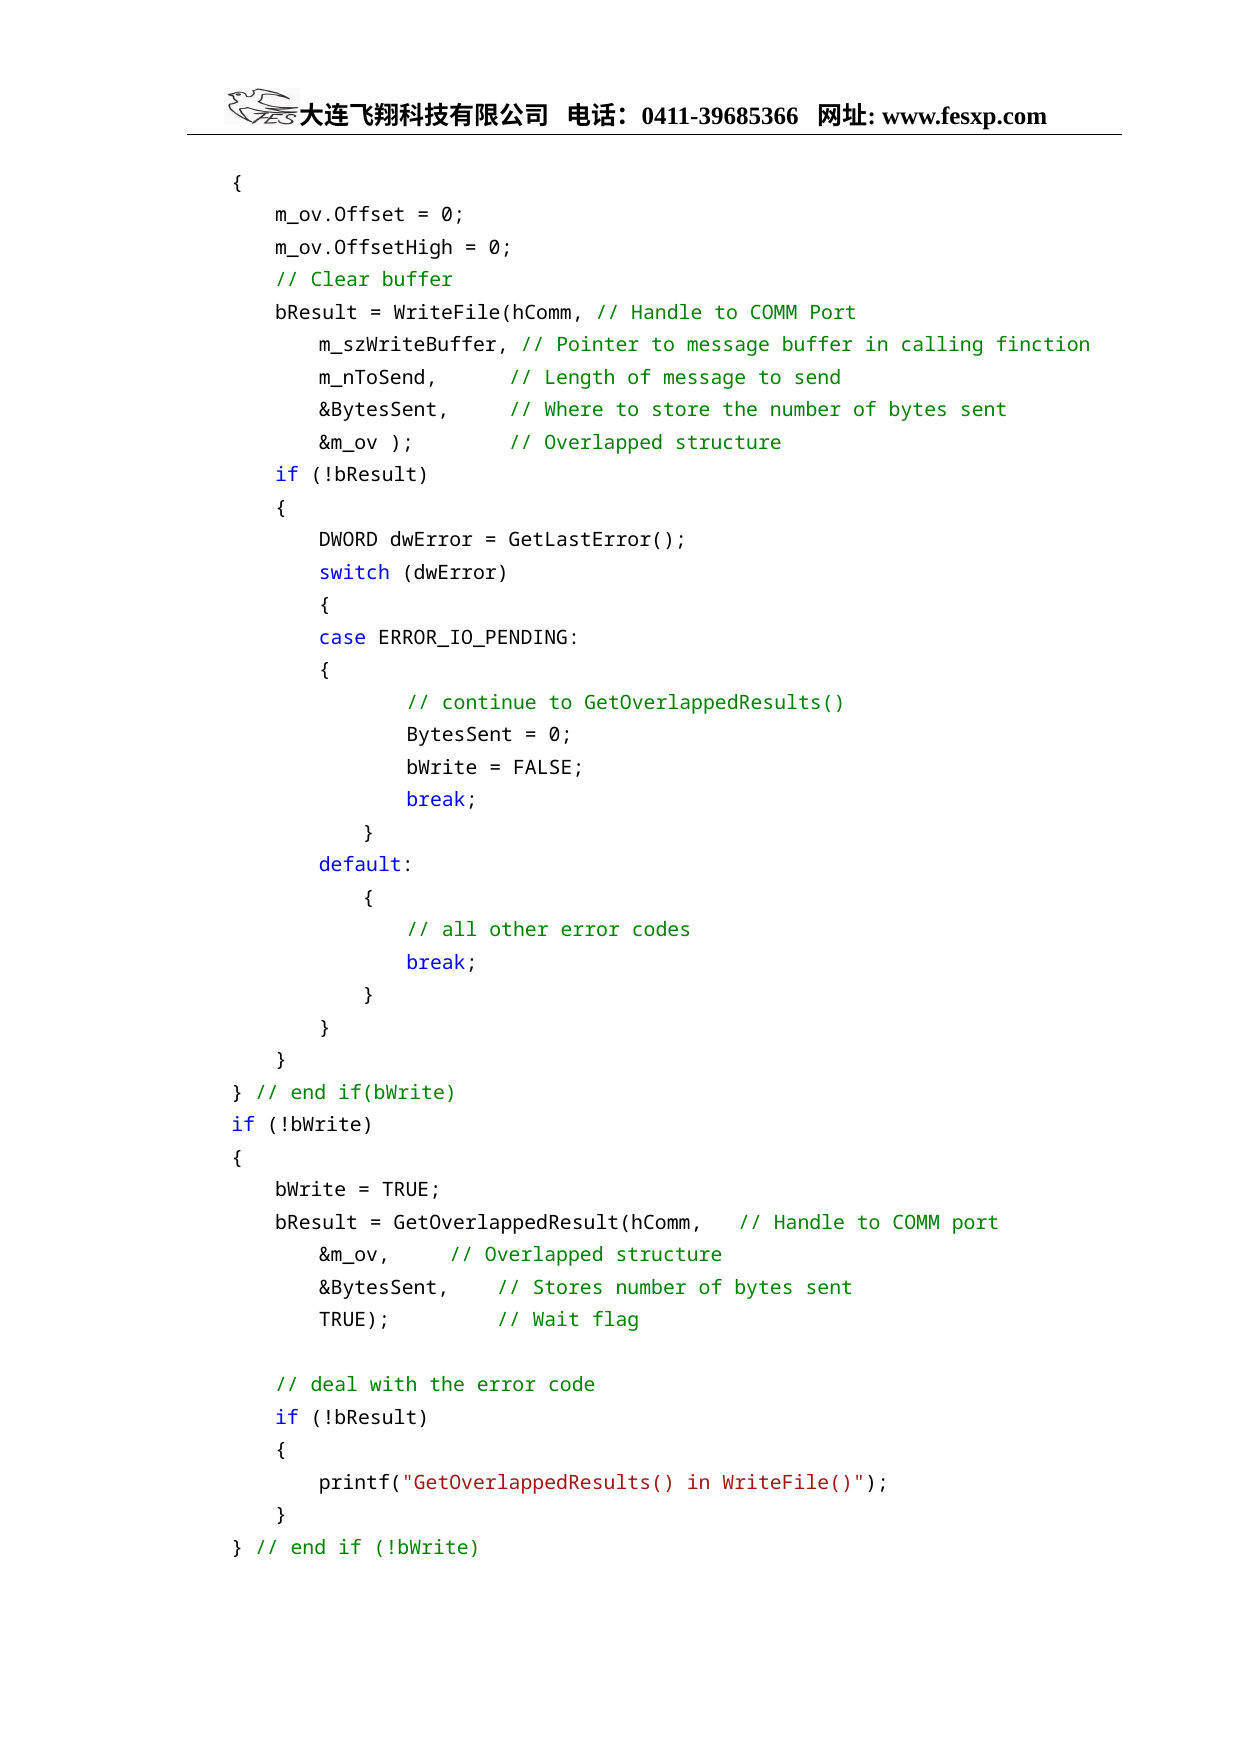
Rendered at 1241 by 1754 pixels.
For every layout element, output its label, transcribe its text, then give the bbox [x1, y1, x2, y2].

text } [187, 815, 1122, 848]
text // deal with the error code [187, 1368, 1122, 1400]
text } [187, 1010, 1122, 1043]
text DWORD dwError = GetLastError(); [187, 523, 1122, 555]
text bResult = GetOverlappedResult(hComm, // Handle to COMM port [187, 1205, 1122, 1238]
text m_ov.Offset = 0; [187, 198, 1122, 230]
text m_nToSend, // Length of message to send [187, 360, 1122, 393]
text } [187, 1498, 1122, 1530]
text bResult = WriteFile(hComm, // Handle to COMM Port [187, 295, 1122, 328]
text BytesSent = 0; [187, 718, 1122, 750]
text m_szWriteBuffer, // Pointer to message buffer in calling finction [187, 328, 1122, 360]
text // all other error codes [187, 913, 1122, 945]
text TRUE); // Wait flag [187, 1303, 1122, 1335]
text printf("GetOverlappedResults() in WriteFile()"); [187, 1465, 1122, 1498]
text } [187, 1043, 1122, 1075]
text if (!bWrite) [187, 1108, 1122, 1140]
text m_ov.OffsetHigh = 0; [187, 230, 1122, 263]
text if (!bResult) [187, 458, 1122, 490]
text bWrite = TRUE; [187, 1173, 1122, 1205]
picture [224, 88, 300, 125]
text // Clear buffer [187, 263, 1122, 295]
text switch (dwError) [187, 555, 1122, 588]
text default: [187, 848, 1122, 880]
text break; [187, 945, 1122, 978]
text &BytesSent, // Where to store the number of bytes sent [187, 393, 1122, 425]
text } // end if(bWrite) [187, 1075, 1122, 1108]
text case ERROR_IO_PENDING: [187, 620, 1122, 653]
text { [187, 490, 1122, 523]
text { [187, 1433, 1122, 1465]
text { [187, 588, 1122, 620]
text { [187, 1140, 1122, 1173]
text } // end if (!bWrite) [187, 1530, 1122, 1563]
text &BytesSent, // Stores number of bytes sent [187, 1270, 1122, 1303]
text break; [187, 783, 1122, 815]
text &m_ov, // Overlapped structure [187, 1238, 1122, 1270]
text bWrite = FALSE; [187, 750, 1122, 783]
text } [187, 978, 1122, 1010]
text { [187, 880, 1122, 913]
text { [187, 165, 1122, 198]
text if (!bResult) [187, 1400, 1122, 1433]
text // continue to GetOverlappedResults() [187, 685, 1122, 718]
text &m_ov ); // Overlapped structure [187, 425, 1122, 458]
text { [187, 653, 1122, 685]
